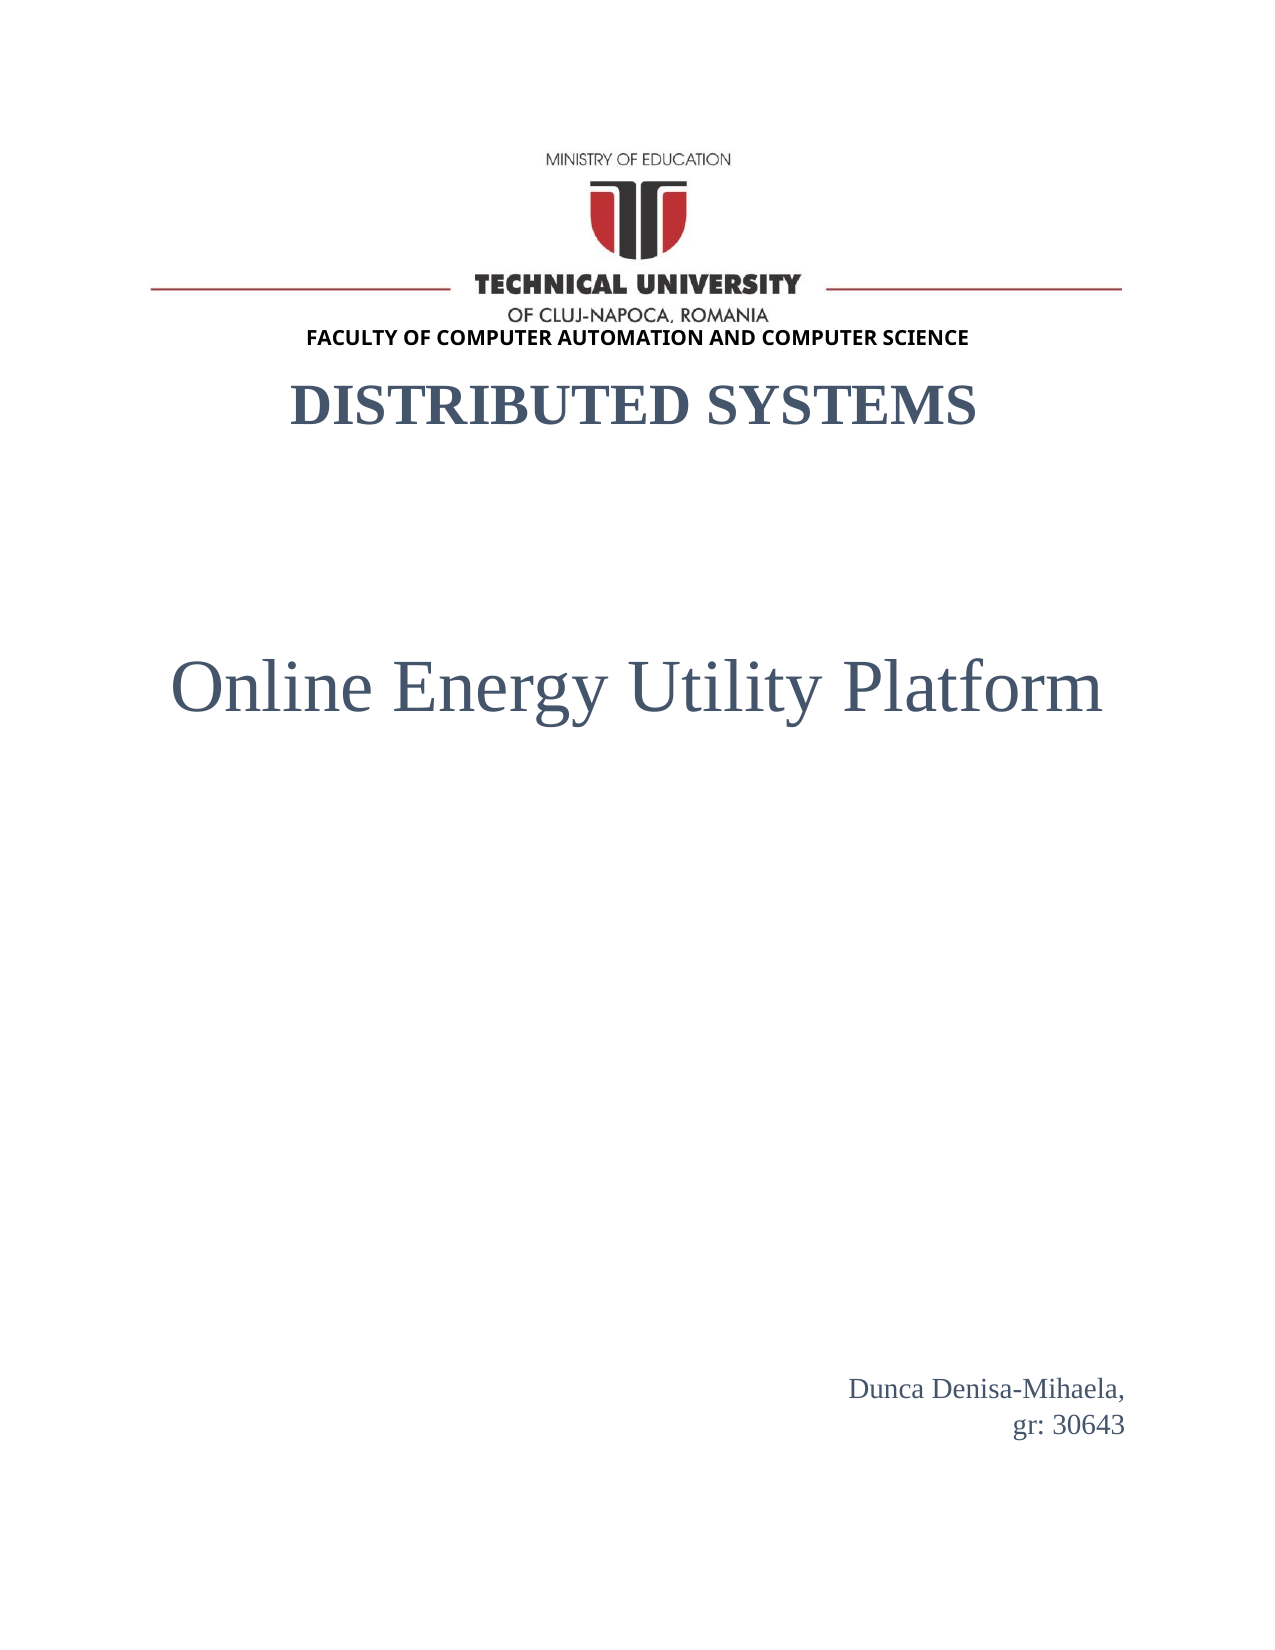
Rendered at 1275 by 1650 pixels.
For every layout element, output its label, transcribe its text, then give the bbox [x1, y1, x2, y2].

text Online Energy Utility Platform [170, 641, 1125, 727]
text DISTRIBUTED SYSTEMS [150, 370, 1118, 437]
text Dunca Denisa-Mihaela, gr: 30643 [170, 1372, 1125, 1441]
picture [150, 150, 1122, 322]
